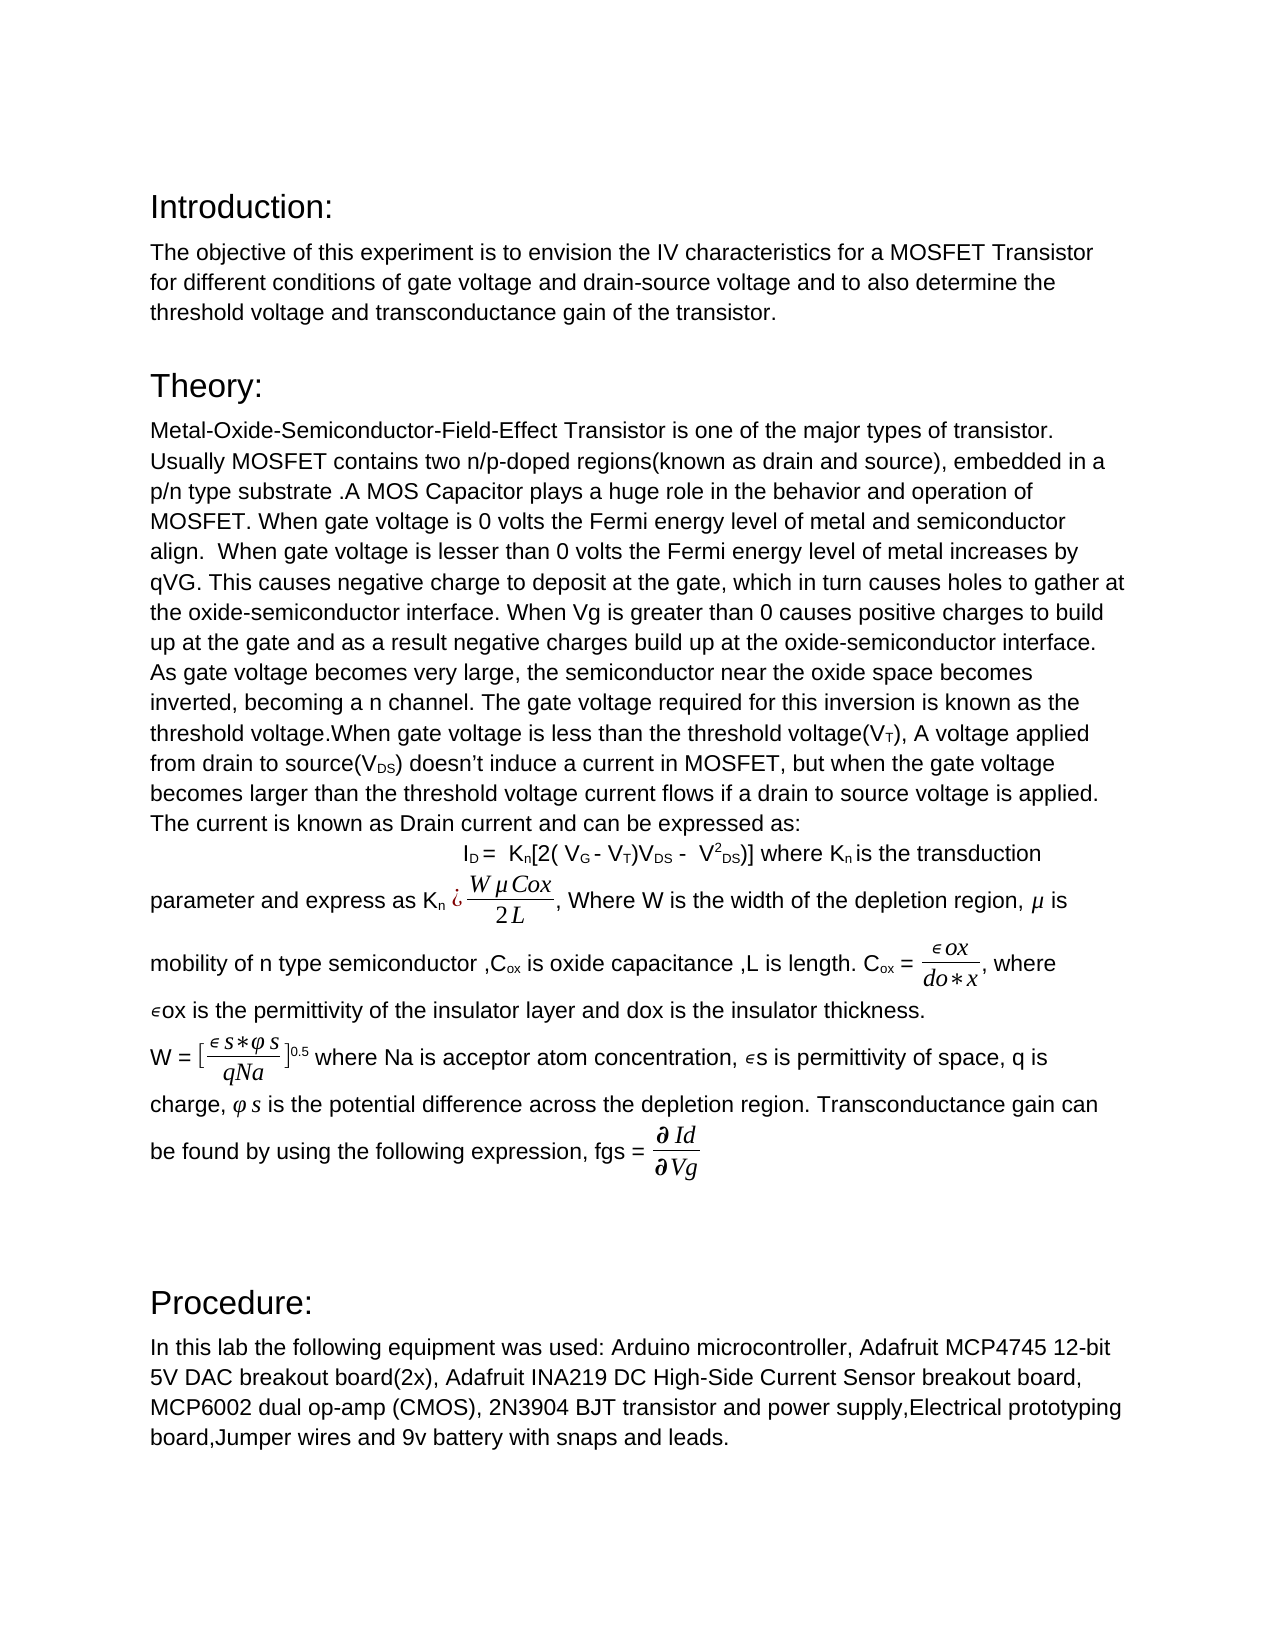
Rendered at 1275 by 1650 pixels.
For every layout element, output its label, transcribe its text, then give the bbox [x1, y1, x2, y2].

text ID = Kn[2( VG - VT)VDS - V2DS)] where Kn is the transduction parameter and express as Kn , Where W is the width of the depletion region, is mobility of n type semiconductor ,Cox is oxide capacitance ,L is length. Cox = , where [150, 840, 1125, 992]
text Metal-Oxide-Semiconductor-Field-Effect Transistor is one of the major types of transistor. Usually MOSFET contains two n/p-doped regions(known as drain and source), embedded in a p/n type substrate .A MOS Capacitor plays a huge role in the behavior and operation of MOSFET. When gate voltage is 0 volts the Fermi energy level of metal and semiconductor align. When gate voltage is lesser than 0 volts the Fermi energy level of metal increases by qVG. This causes negative charge to deposit at the gate, which in turn causes holes to gather at the oxide-semiconductor interface. When Vg is greater than 0 causes positive charges to build up at the gate and as a result negative charges build up at the oxide-semiconductor interface. As gate voltage becomes very large, the semiconductor near the oxide space becomes inverted, becoming a n channel. The gate voltage required for this inversion is known as the threshold voltage.When gate voltage is less than the threshold voltage(VT), A voltage applied from drain to source(VDS) doesn’t induce a current in MOSFET, but when the gate voltage becomes larger than the threshold voltage current flows if a drain to source voltage is applied. The current is known as Drain current and can be expressed as: [150, 417, 1125, 837]
text The objective of this experiment is to envision the IV characteristics for a MOSFET Transistor for different conditions of gate voltage and drain-source voltage and to also determine the threshold voltage and transconductance gain of the transistor. [150, 238, 1125, 325]
subtitle Procedure: [150, 1283, 1125, 1321]
subtitle Introduction: [150, 187, 1125, 226]
text In this lab the following equipment was used: Arduino microcontroller, Adafruit MCP4745 12-bit 5V DAC breakout board(2x), Adafruit INA219 DC High-Side Current Sensor breakout board, MCP6002 dual op-amp (CMOS), 2N3904 BJT transistor and power supply,Electrical prototyping board,Jumper wires and 9v battery with snaps and leads. [150, 1334, 1125, 1451]
text W = 0.5 where Na is acceptor atom concentration, s is permittivity of space, q is charge, is the potential difference across the depletion region. Transconductance gain can be found by using the following expression, fgs = [150, 1028, 1125, 1181]
subtitle Theory: [150, 367, 1125, 405]
text ox is the permittivity of the insulator layer and dox is the insulator thickness. [150, 996, 1125, 1024]
